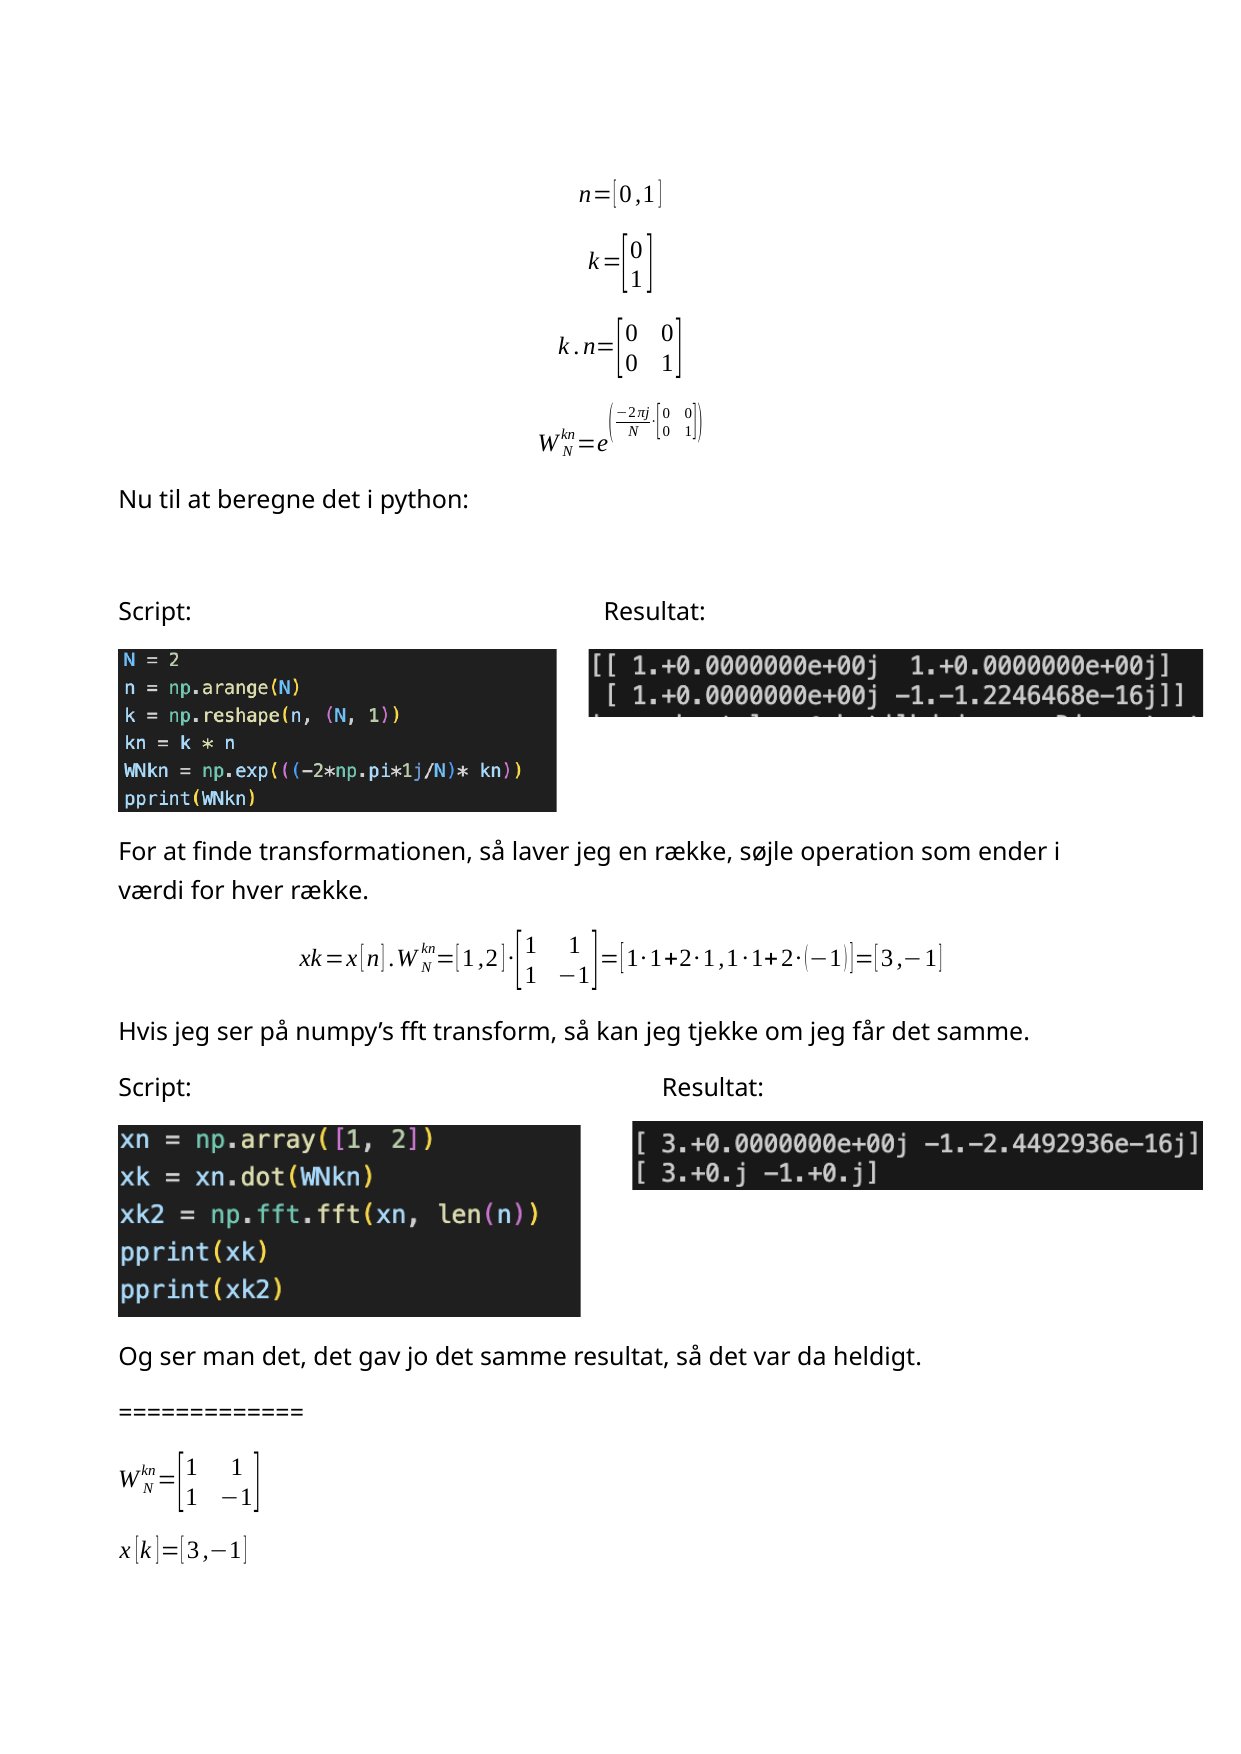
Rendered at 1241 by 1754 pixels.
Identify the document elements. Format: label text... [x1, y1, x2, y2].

text Hvis jeg ser på numpy’s fft transform, så kan jeg tjekke om jeg får det samme. [118, 1013, 1122, 1047]
picture [118, 649, 557, 812]
text Og ser man det, det gav jo det samme resultat, så det var da heldigt. [118, 1338, 1122, 1373]
text Script: Resultat: [118, 593, 1122, 628]
text ============= [118, 1394, 1122, 1428]
text Nu til at beregne det i python: [118, 482, 1122, 516]
text For at finde transformationen, så laver jeg en række, søjle operation som ender i værdi for hver række. [118, 834, 1122, 907]
picture [118, 1125, 581, 1317]
picture [588, 649, 1204, 717]
text Script: Resultat: [118, 1069, 1122, 1103]
picture [632, 1121, 1203, 1190]
